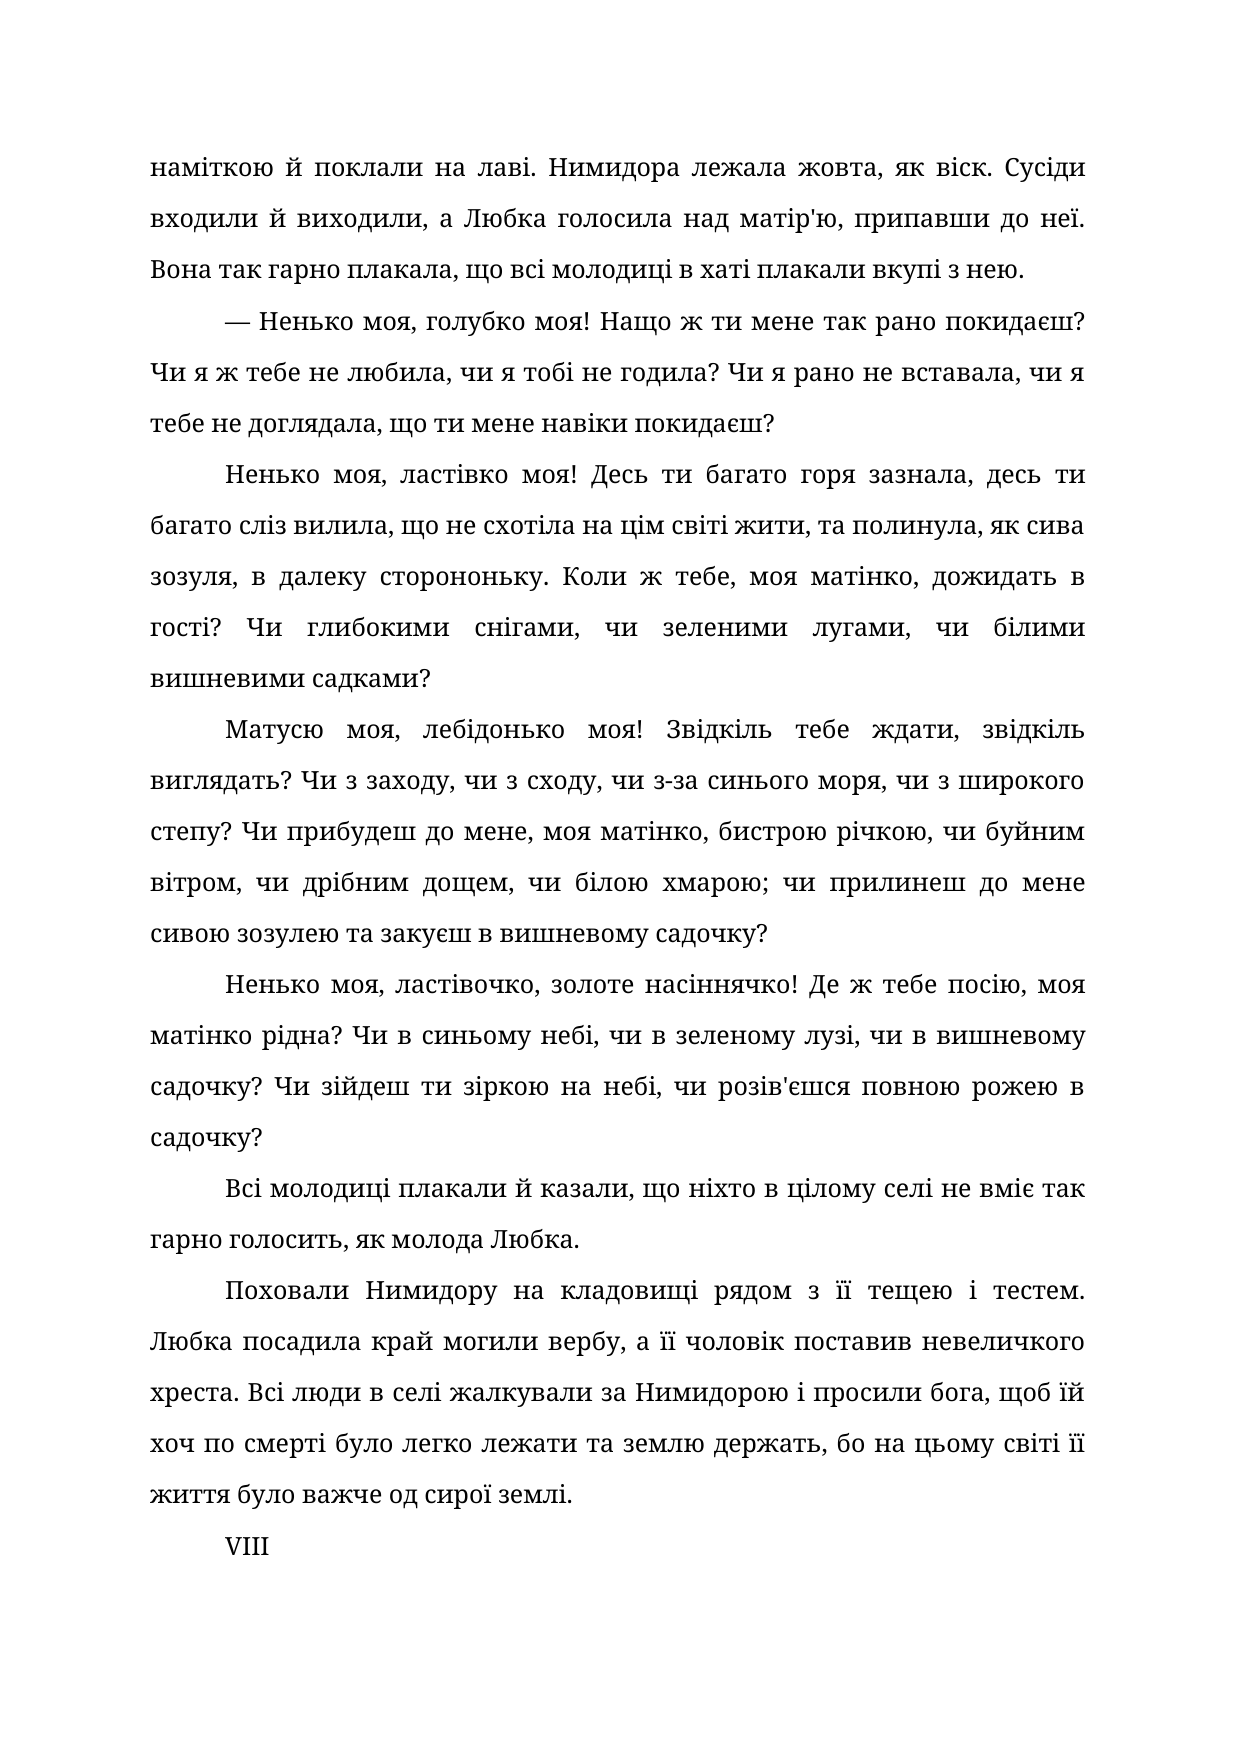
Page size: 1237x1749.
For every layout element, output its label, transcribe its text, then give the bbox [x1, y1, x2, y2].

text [150, 150, 1086, 286]
text Ненько моя, ластівочко, золоте насіннячко! Де ж тебе посію, моя матінко рідна? Чи в синьому небі, чи в зеленому лузі, чи в вишневому садочку? Чи зійдеш ти зіркою на небі, чи розів'єшся повною рожею в садочку? [150, 967, 1086, 1154]
text Всі молодиці плакали й казали, що ніхто в цілому селі не вміє так гарно голосить, як молода Любка. [150, 1171, 1086, 1256]
text VIII [150, 1528, 1086, 1562]
text Матусю моя, лебідонько моя! Звідкіль тебе ждати, звідкіль виглядать? Чи з заходу, чи з сходу, чи з-за синього моря, чи з широкого степу? Чи прибудеш до мене, моя матінко, бистрою річкою, чи буйним вітром, чи дрібним дощем, чи білою хмарою; чи прилинеш до мене сивою зозулею та закуєш в вишневому садочку? [150, 711, 1086, 950]
text Поховали Нимидору на кладовищі рядом з її тещею і тестем. Любка посадила край могили вербу, а її чоловік поставив невеличкого хреста. Всі люди в селі жалкували за Нимидорою і просили бога, щоб їй хоч по смерті було легко лежати та землю держать, бо на цьому світі її життя було важче од сирої землі. [150, 1273, 1086, 1511]
text Ненько моя, ластівко моя! Десь ти багато горя зазнала, десь ти багато сліз вилила, що не схотіла на цім світі жити, та полинула, як сива зозуля, в далеку сторононьку. Коли ж тебе, моя матінко, дожидать в гості? Чи глибокими снігами, чи зеленими лугами, чи білими вишневими садками? [150, 456, 1086, 694]
text — Ненько моя, голубко моя! Нащо ж ти мене так рано покидаєш? Чи я ж тебе не любила, чи я тобі не годила? Чи я рано не вставала, чи я тебе не доглядала, що ти мене навіки покидаєш? [150, 303, 1086, 439]
